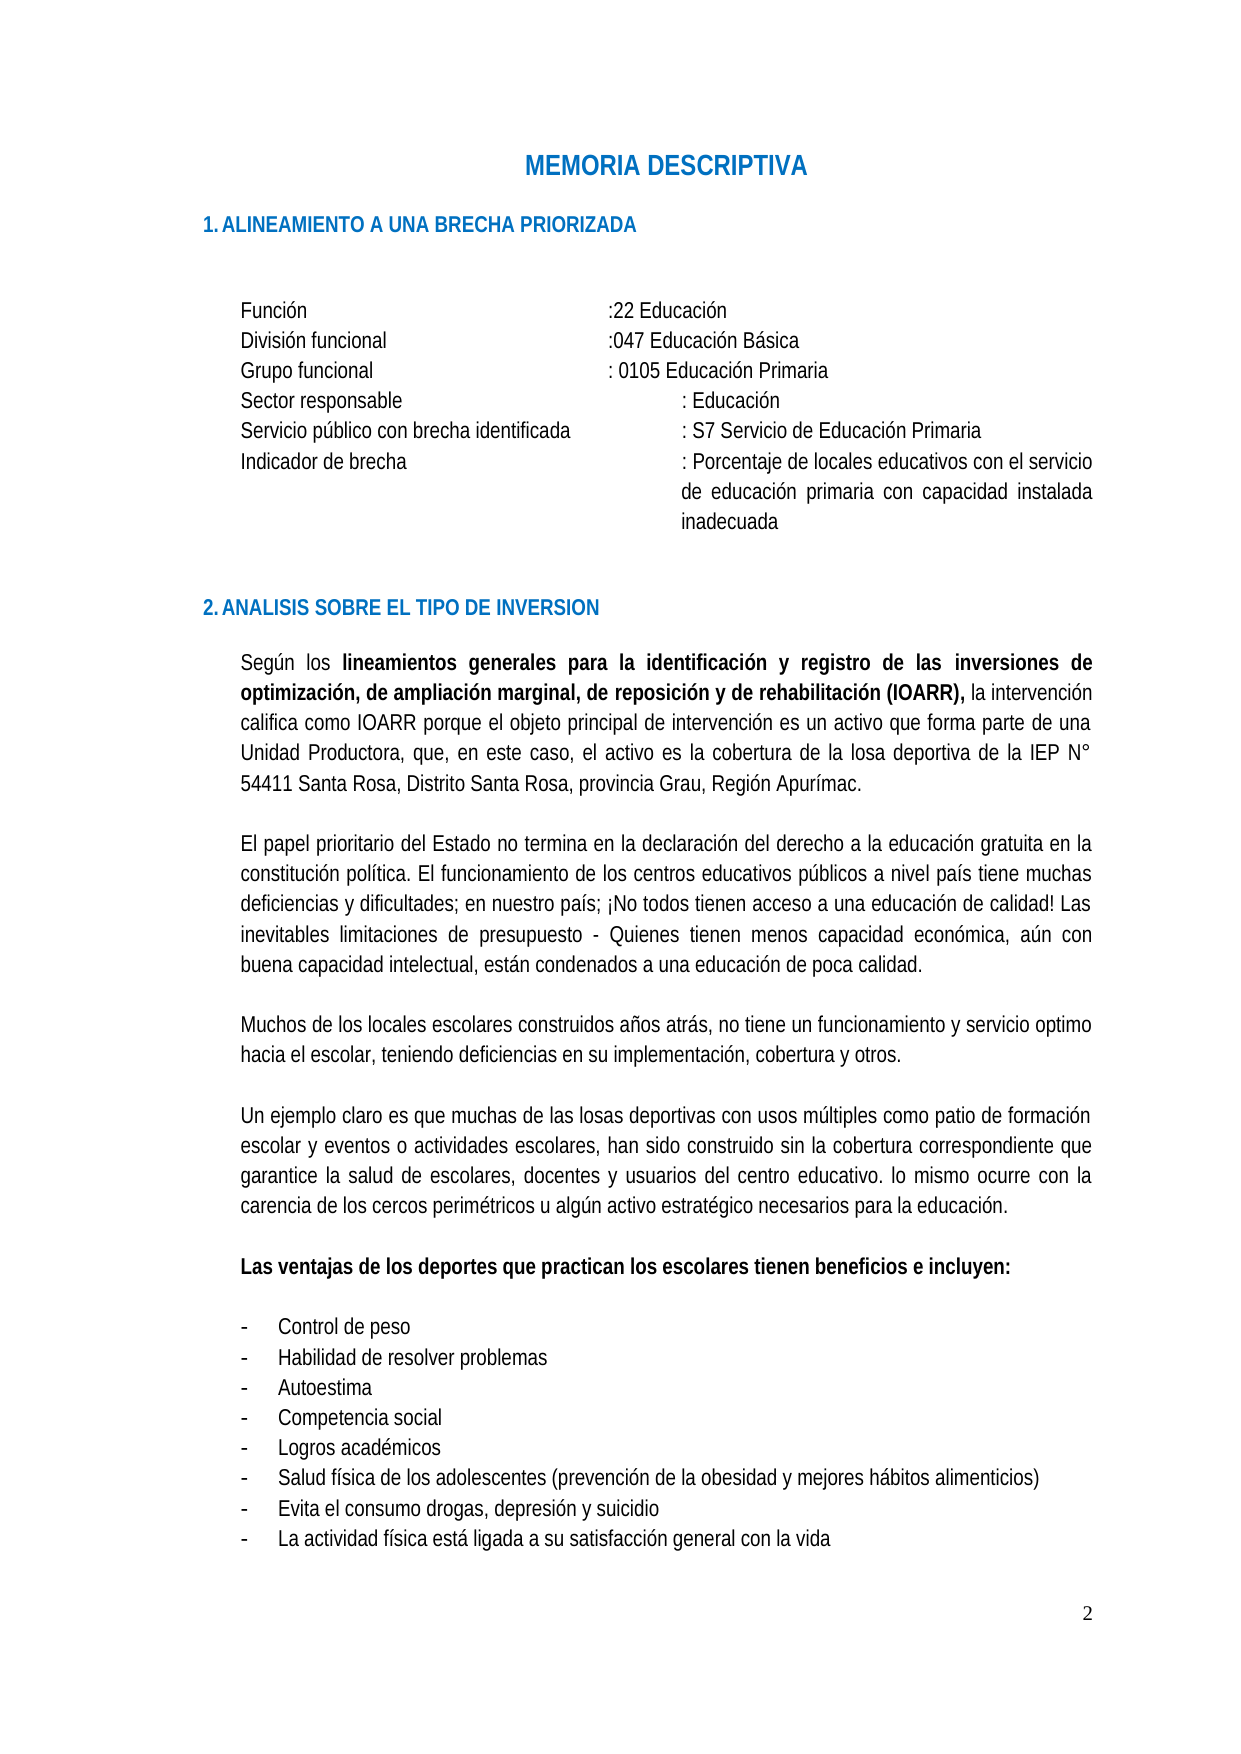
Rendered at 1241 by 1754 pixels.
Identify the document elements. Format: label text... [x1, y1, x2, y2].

list Las ventajas de los deportes que practican los escolares tienen beneficios e incluyen: [240, 1253, 1092, 1279]
list Según los lineamientos generales para la identificación y registro de las inversiones de optimización, de ampliación marginal, de reposición y de rehabilitación (IOARR), la intervención califica como IOARR porque el objeto principal de intervención es un activo que forma parte de una Unidad Productora, que, en este caso, el activo es la cobertura de la losa deportiva de la IEP N° 54411 Santa Rosa, Distrito Santa Rosa, provincia Grau, Región Apurímac. [240, 649, 1092, 796]
subtitle ALINEAMIENTO A UNA BRECHA PRIORIZADA [203, 211, 1092, 237]
list Muchos de los locales escolares construidos años atrás, no tiene un funcionamiento y servicio optimo hacia el escolar, teniendo deficiencias en su implementación, cobertura y otros. [240, 1011, 1092, 1068]
list Salud física de los adolescentes (prevención de la obesidad y mejores hábitos alimenticios) [240, 1464, 1092, 1491]
list Habilidad de resolver problemas [240, 1343, 1092, 1370]
list Logros académicos [240, 1434, 1092, 1460]
list Un ejemplo claro es que muchas de las losas deportivas con usos múltiples como patio de formación escolar y eventos o actividades escolares, han sido construido sin la cobertura correspondiente que garantice la salud de escolares, docentes y usuarios del centro educativo. lo mismo ocurre con la carencia de los cercos perimétricos u algún activo estratégico necesarios para la educación. [240, 1102, 1092, 1219]
subtitle ANALISIS SOBRE EL TIPO DE INVERSION [203, 593, 1092, 620]
list División funcional :047 Educación Básica [240, 327, 1092, 353]
list Evita el consumo drogas, depresión y suicidio [240, 1494, 1092, 1521]
list Indicador de brecha : Porcentaje de locales educativos con el servicio de educación primaria con capacidad instalada inadecuada [240, 448, 1092, 534]
list La actividad física está ligada a su satisfacción general con la vida [240, 1525, 1092, 1551]
subtitle MEMORIA DESCRIPTIVA [240, 148, 1092, 181]
list Autoestima [240, 1374, 1092, 1400]
list Función :22 Educación [240, 297, 1092, 323]
list Competencia social [240, 1404, 1092, 1430]
list Servicio público con brecha identificada : S7 Servicio de Educación Primaria [240, 417, 1092, 444]
list Sector responsable : Educación [240, 387, 1092, 413]
list El papel prioritario del Estado no termina en la declaración del derecho a la educación gratuita en la constitución política. El funcionamiento de los centros educativos públicos a nivel país tiene muchas deficiencias y dificultades; en nuestro país; ¡No todos tienen acceso a una educación de calidad! Las inevitables limitaciones de presupuesto - Quienes tienen menos capacidad económica, aún con buena capacidad intelectual, están condenados a una educación de poca calidad. [240, 830, 1092, 977]
list Control de peso [240, 1313, 1092, 1339]
list Grupo funcional : 0105 Educación Primaria [240, 357, 1092, 383]
